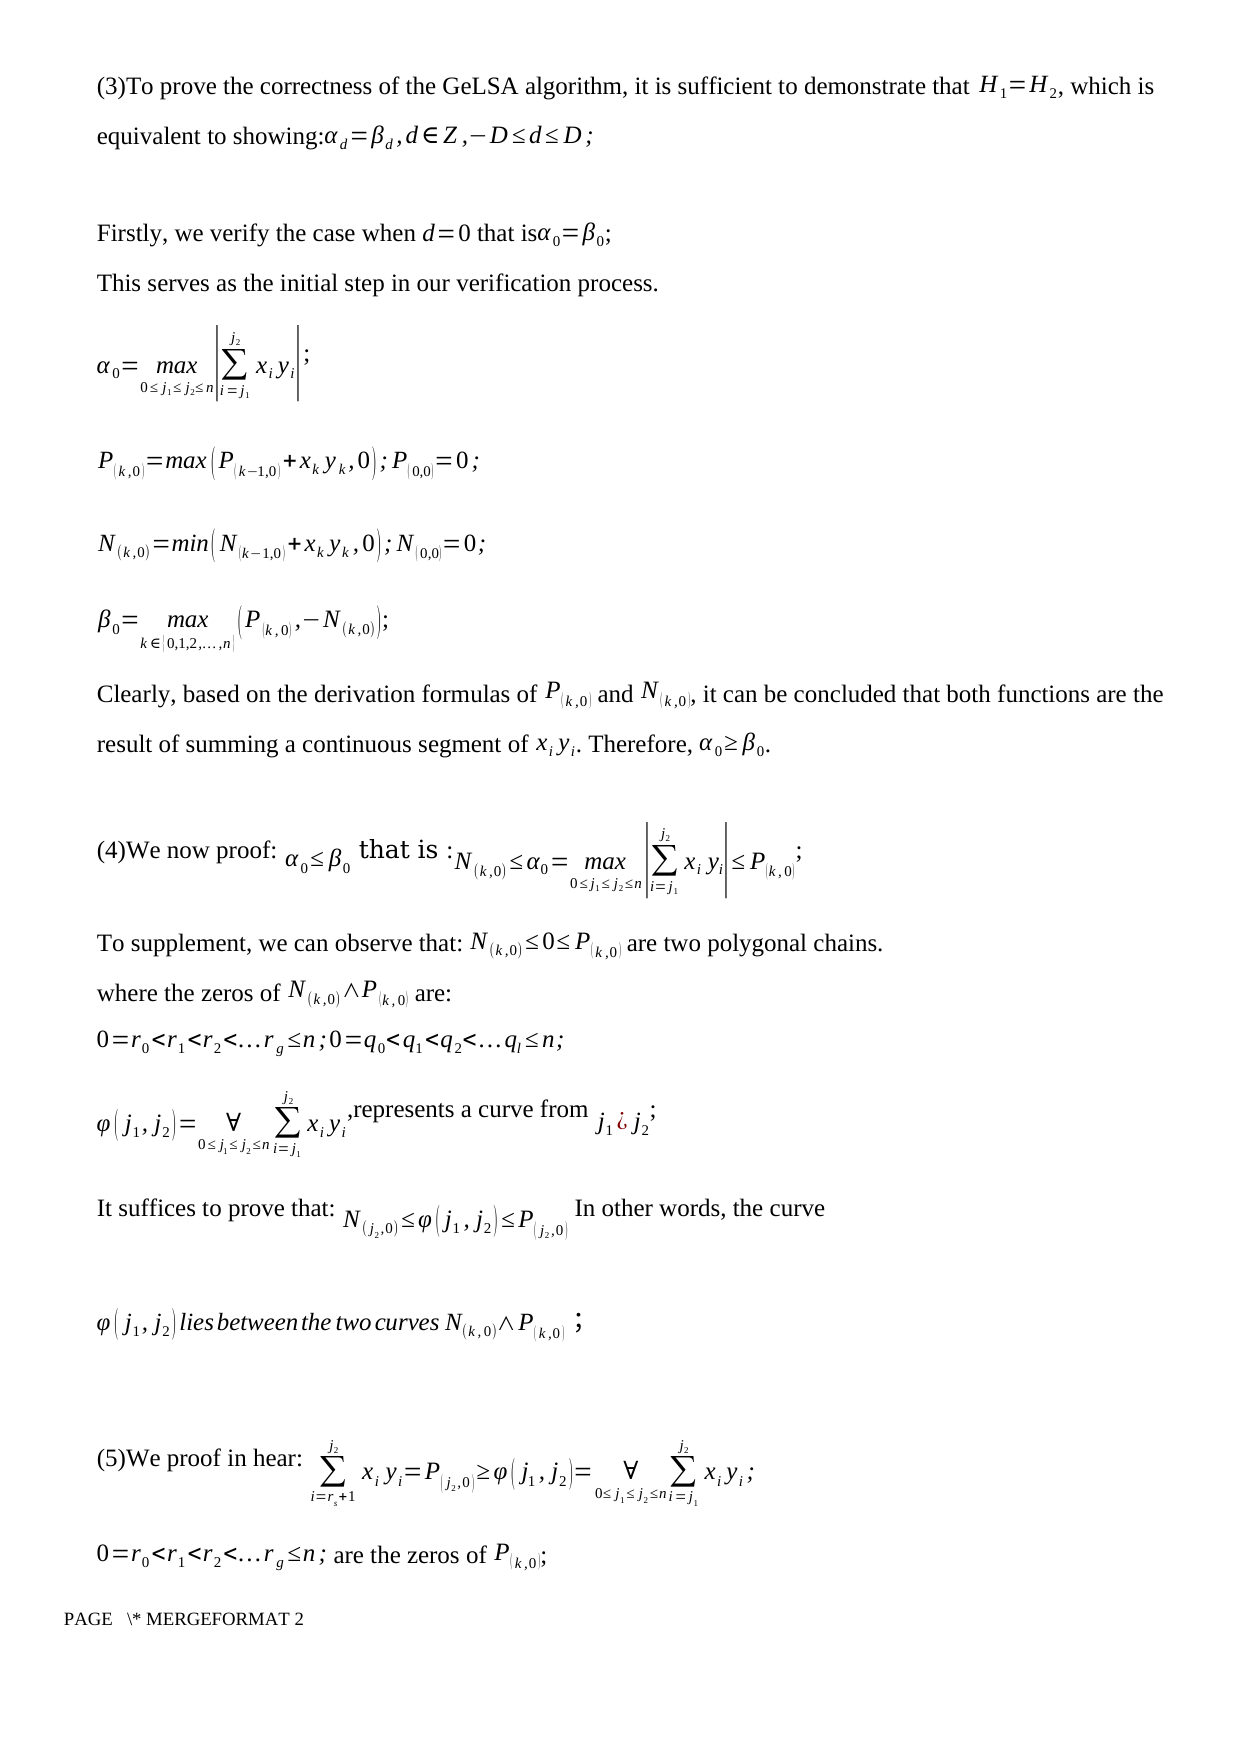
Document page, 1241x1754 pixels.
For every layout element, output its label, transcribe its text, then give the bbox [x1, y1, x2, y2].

list It suffices to prove that: In other words, the curve [97, 1188, 1181, 1358]
list To supplement, we can observe that: are two polygonal chains. [97, 927, 1181, 961]
text (4)We now proof: that is :; [59, 810, 1181, 912]
list are the zeros of ; [97, 1538, 1181, 1572]
list ; [97, 313, 1181, 415]
list ,represents a curve from ; [97, 1072, 1181, 1174]
list where the zeros of are: [97, 976, 1181, 1009]
list This serves as the initial step in our verification process. [97, 265, 1181, 299]
list (3)To prove the correctness of the GeLSA algorithm, it is sufficient to demonstrate that , which is equivalent to showing: [97, 69, 1181, 154]
list Clearly, based on the derivation formulas of and , it can be concluded that both functions are the result of summing a continuous segment of . Therefore, . [97, 677, 1181, 761]
text Firstly, we verify the case when that is; [59, 217, 1181, 251]
list (5)We proof in hear: [97, 1421, 1181, 1523]
list ; [97, 594, 1181, 662]
